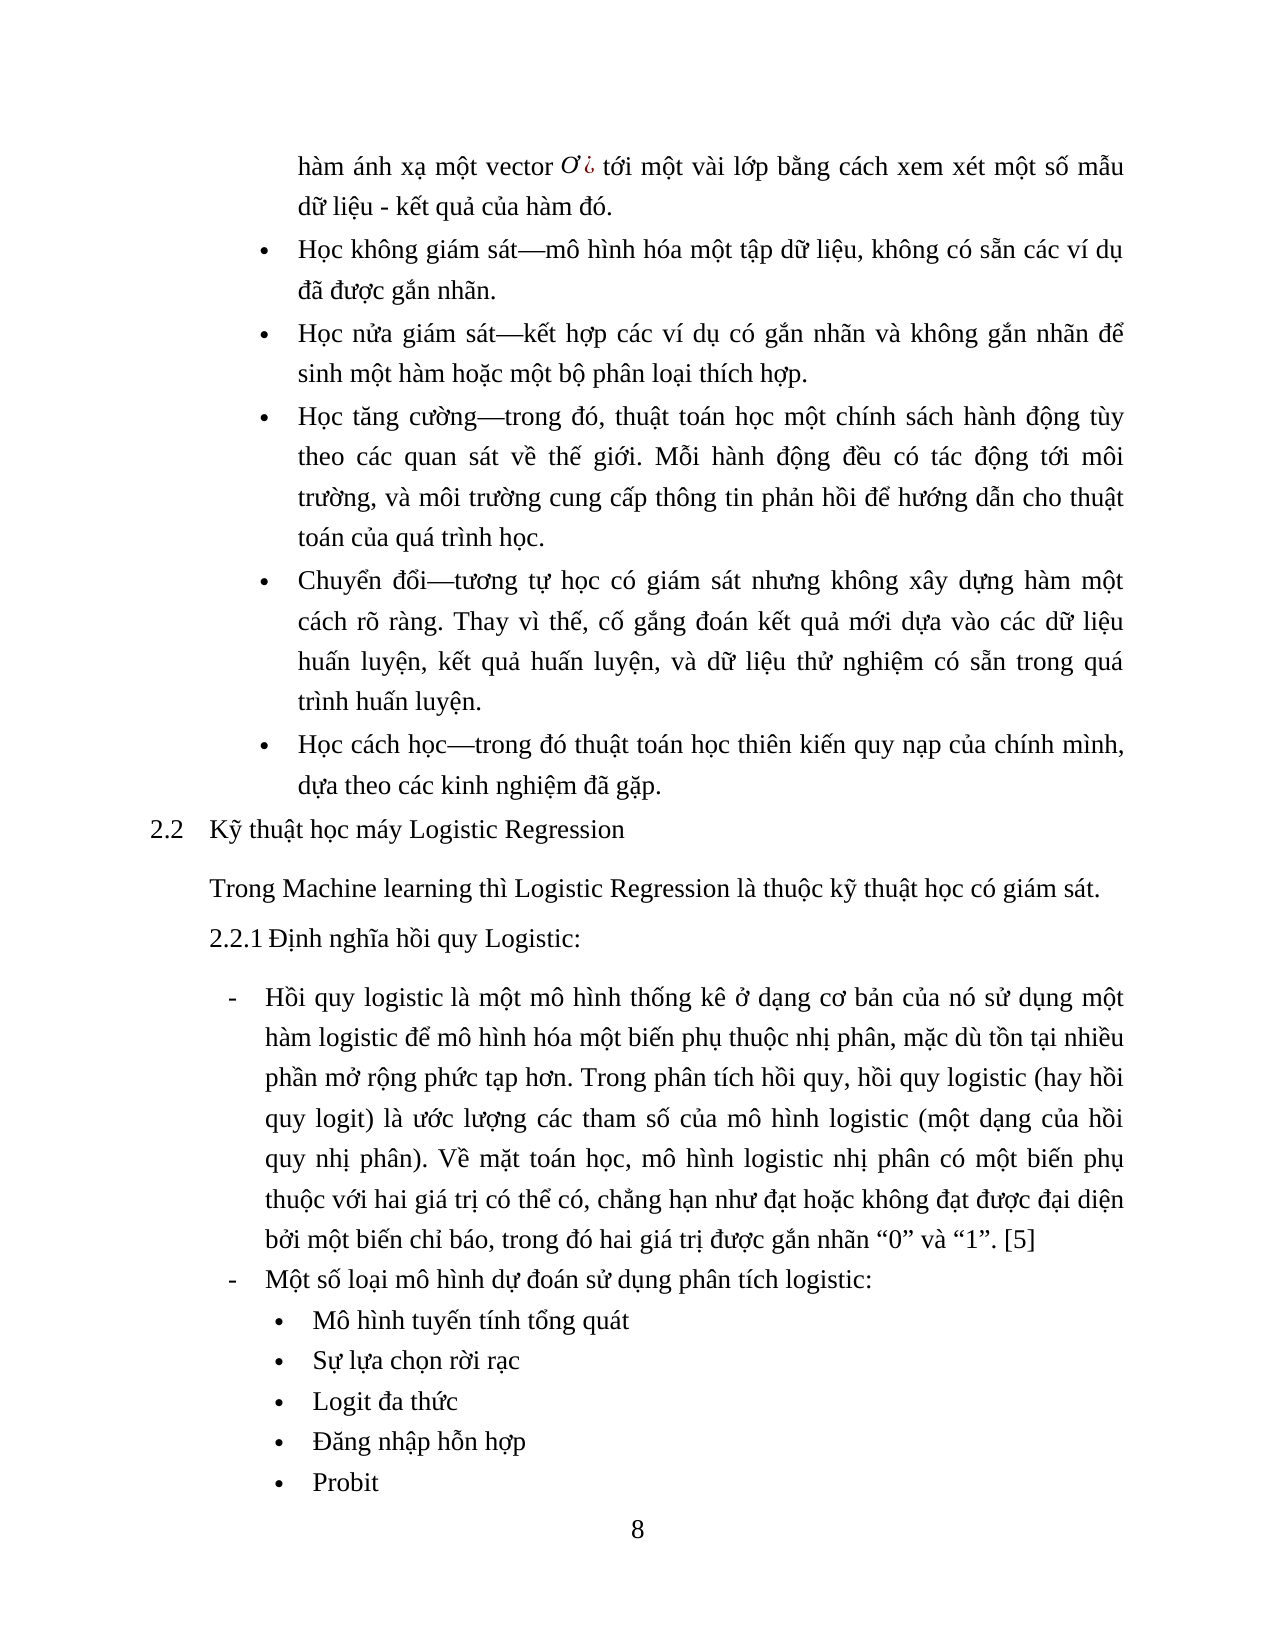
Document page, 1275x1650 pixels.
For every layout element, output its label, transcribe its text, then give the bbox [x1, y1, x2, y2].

list Hồi quy logistic là một mô hình thống kê ở dạng cơ bản của nó sử dụng một hàm logistic để mô hình hóa một biến phụ thuộc nhị phân, mặc dù tồn tại nhiều phần mở rộng phức tạp hơn. Trong phân tích hồi quy, hồi quy logistic (hay hồi quy logit) là ước lượng các tham số của mô hình logistic (một dạng của hồi quy nhị phân). Về mặt toán học, mô hình logistic nhị phân có một biến phụ thuộc với hai giá trị có thể có, chẳng hạn như đạt hoặc không đạt được đại diện bởi một biến chỉ báo, trong đó hai giá trị được gắn nhãn “0” và “1”. [5] [228, 981, 1125, 1254]
list Một số loại mô hình dự đoán sử dụng phân tích logistic: [228, 1263, 1125, 1295]
list Học tăng cường—trong đó, thuật toán học một chính sách hành động tùy theo các quan sát về thế giới. Mỗi hành động đều có tác động tới môi trường, và môi trường cung cấp thông tin phản hồi để hướng dẫn cho thuật toán của quá trình học. [261, 400, 1125, 552]
list Đăng nhập hỗn hợp [275, 1425, 1125, 1456]
subtitle Kỹ thuật học máy Logistic Regression [150, 813, 1125, 844]
list Logit đa thức [275, 1385, 1125, 1416]
subtitle Định nghĩa hồi quy Logistic: [209, 922, 1125, 953]
list Probit [275, 1466, 1125, 1497]
list Học không giám sát—mô hình hóa một tập dữ liệu, không có sẵn các ví dụ đã được gắn nhãn. [261, 233, 1125, 305]
list Sự lựa chọn rời rạc [275, 1344, 1125, 1376]
text Trong Machine learning thì Logistic Regression là thuộc kỹ thuật học có giám sát. [209, 872, 1125, 903]
list Học cách học—trong đó thuật toán học thiên kiến quy nạp của chính mình, dựa theo các kinh nghiệm đã gặp. [261, 728, 1125, 800]
list Chuyển đổi—tương tự học có giám sát nhưng không xây dựng hàm một cách rõ ràng. Thay vì thế, cố gắng đoán kết quả mới dựa vào các dữ liệu huấn luyện, kết quả huấn luyện, và dữ liệu thử nghiệm có sẵn trong quá trình huấn luyện. [261, 564, 1125, 717]
list Mô hình tuyến tính tổng quát [275, 1304, 1125, 1335]
list Học nửa giám sát—kết hợp các ví dụ có gắn nhãn và không gắn nhãn để sinh một hàm hoặc một bộ phân loại thích hợp. [261, 317, 1125, 388]
